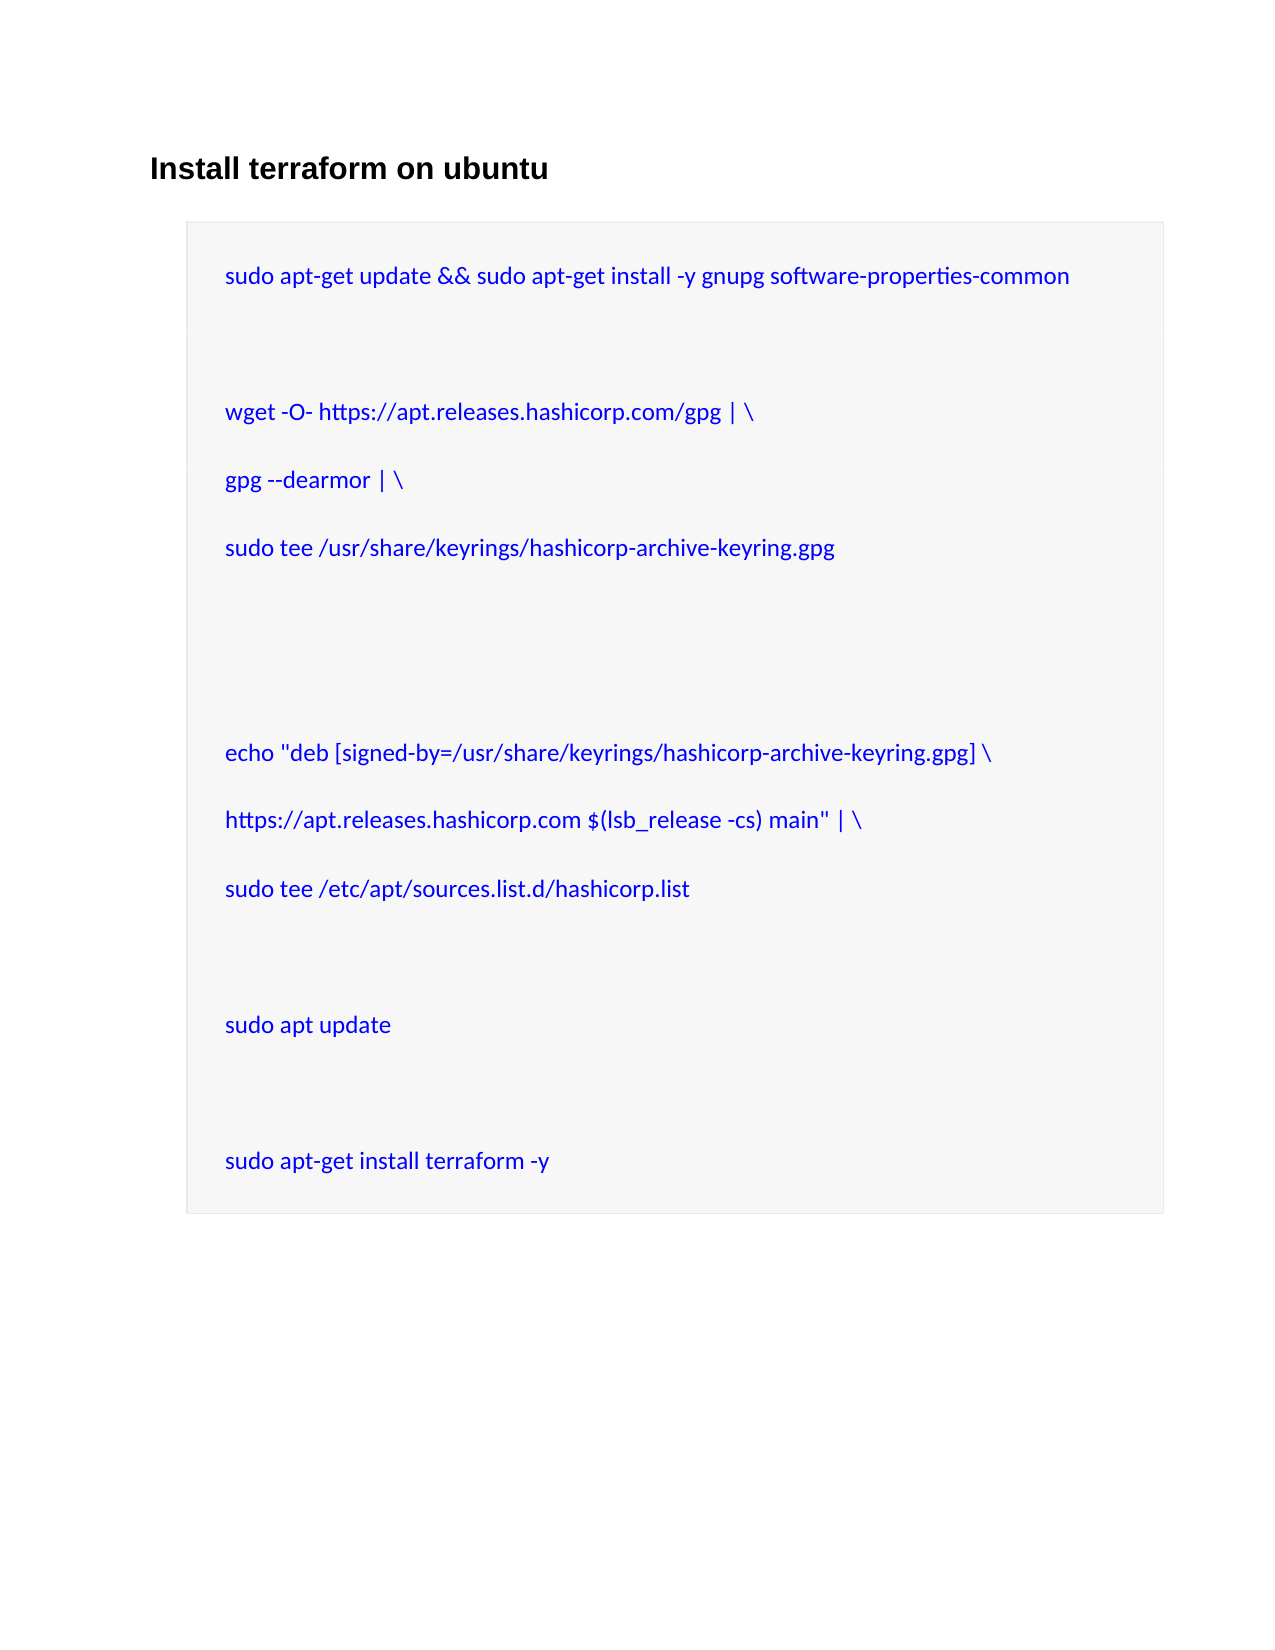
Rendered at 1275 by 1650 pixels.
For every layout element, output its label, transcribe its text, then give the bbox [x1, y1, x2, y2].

text sudo apt-get update && sudo apt-get install -y gnupg software-properties-common [188, 223, 1163, 328]
text Install terraform on ubuntu [150, 150, 1125, 186]
text echo "deb [signed-by=/usr/share/keyrings/hashicorp-archive-keyring.gpg] \ [188, 737, 1163, 805]
text sudo tee /etc/apt/sources.list.d/hashicorp.list [188, 873, 1163, 941]
text https://apt.releases.hashicorp.com $(lsb_release -cs) main" | \ [188, 805, 1163, 873]
text sudo apt-get install terraform -y [188, 1145, 1163, 1213]
text sudo apt update [188, 1009, 1163, 1077]
text gpg --dearmor | \ [187, 464, 1163, 533]
text wget -O- https://apt.releases.hashicorp.com/gpg | \ [188, 397, 1163, 464]
text sudo tee /usr/share/keyrings/hashicorp-archive-keyring.gpg [188, 533, 1163, 601]
